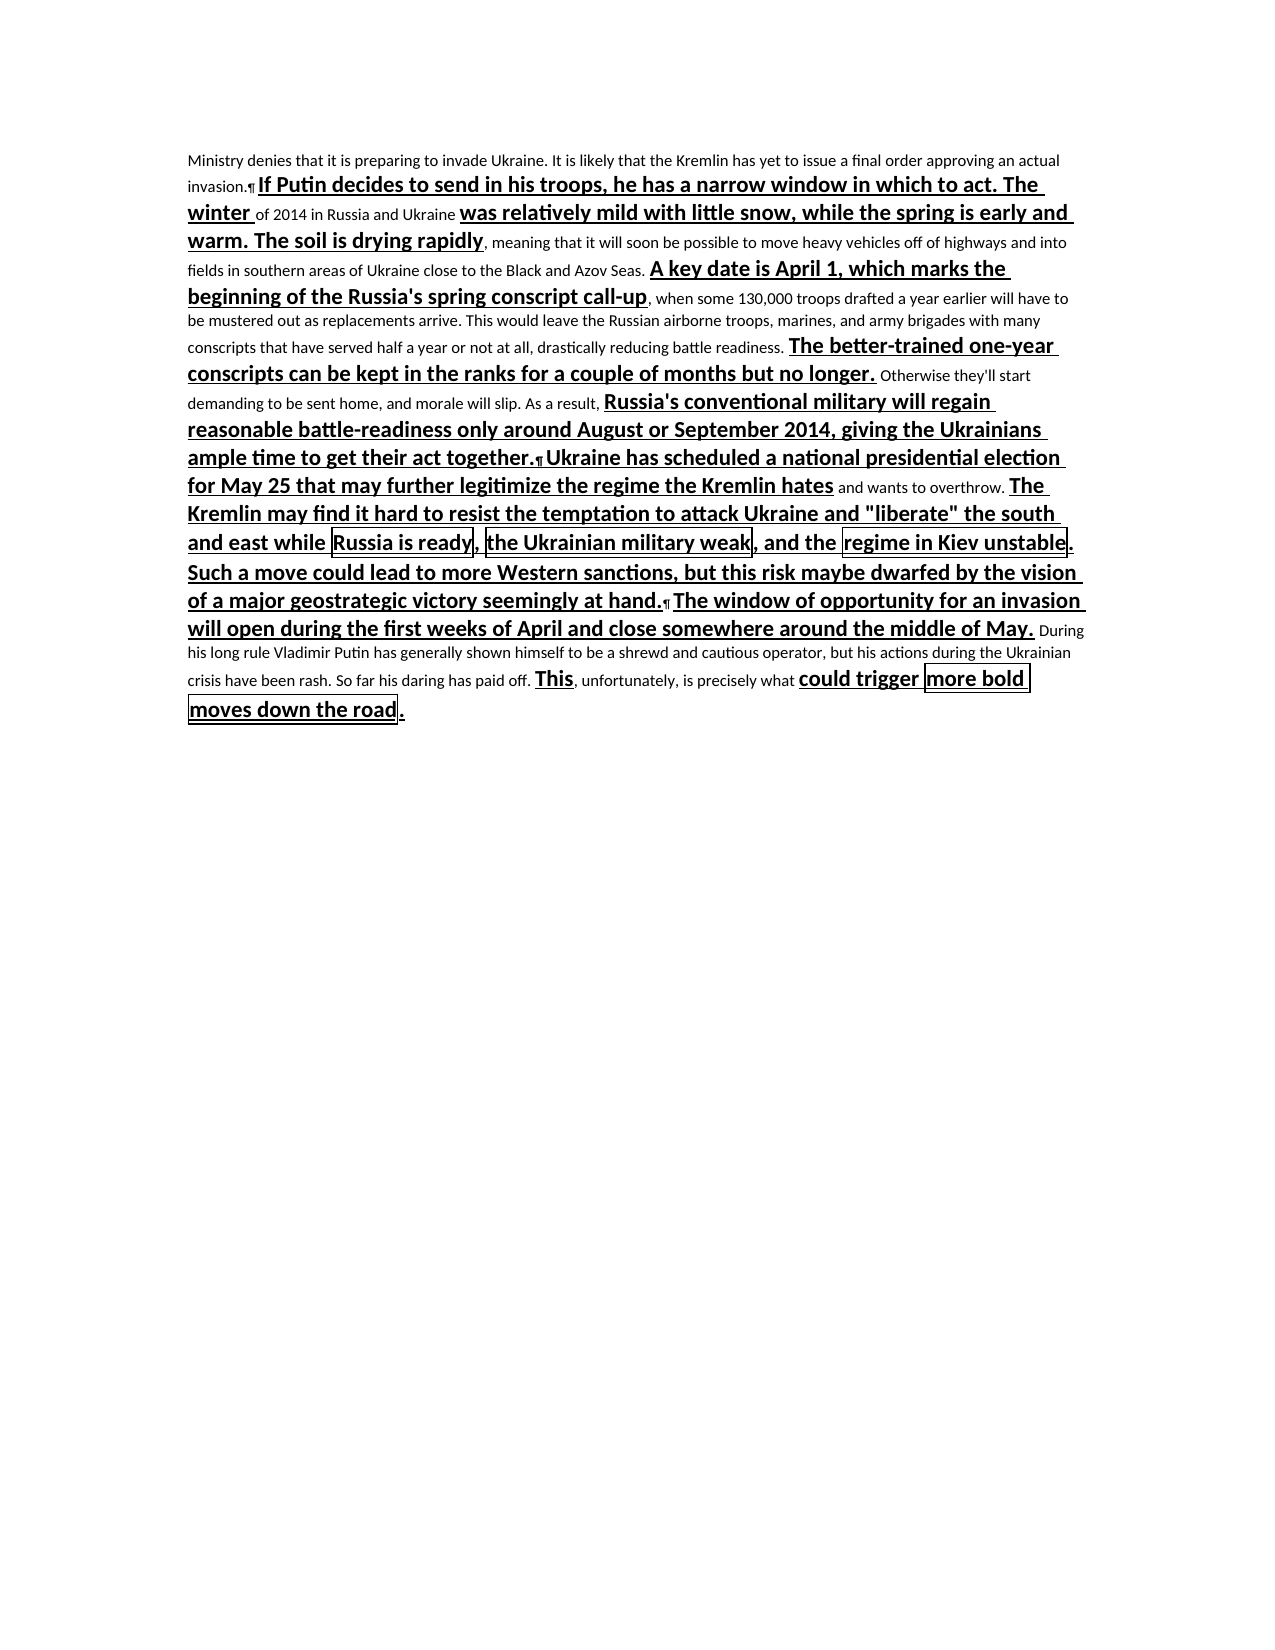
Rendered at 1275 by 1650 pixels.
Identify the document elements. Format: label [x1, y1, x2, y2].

text [187, 150, 1087, 725]
